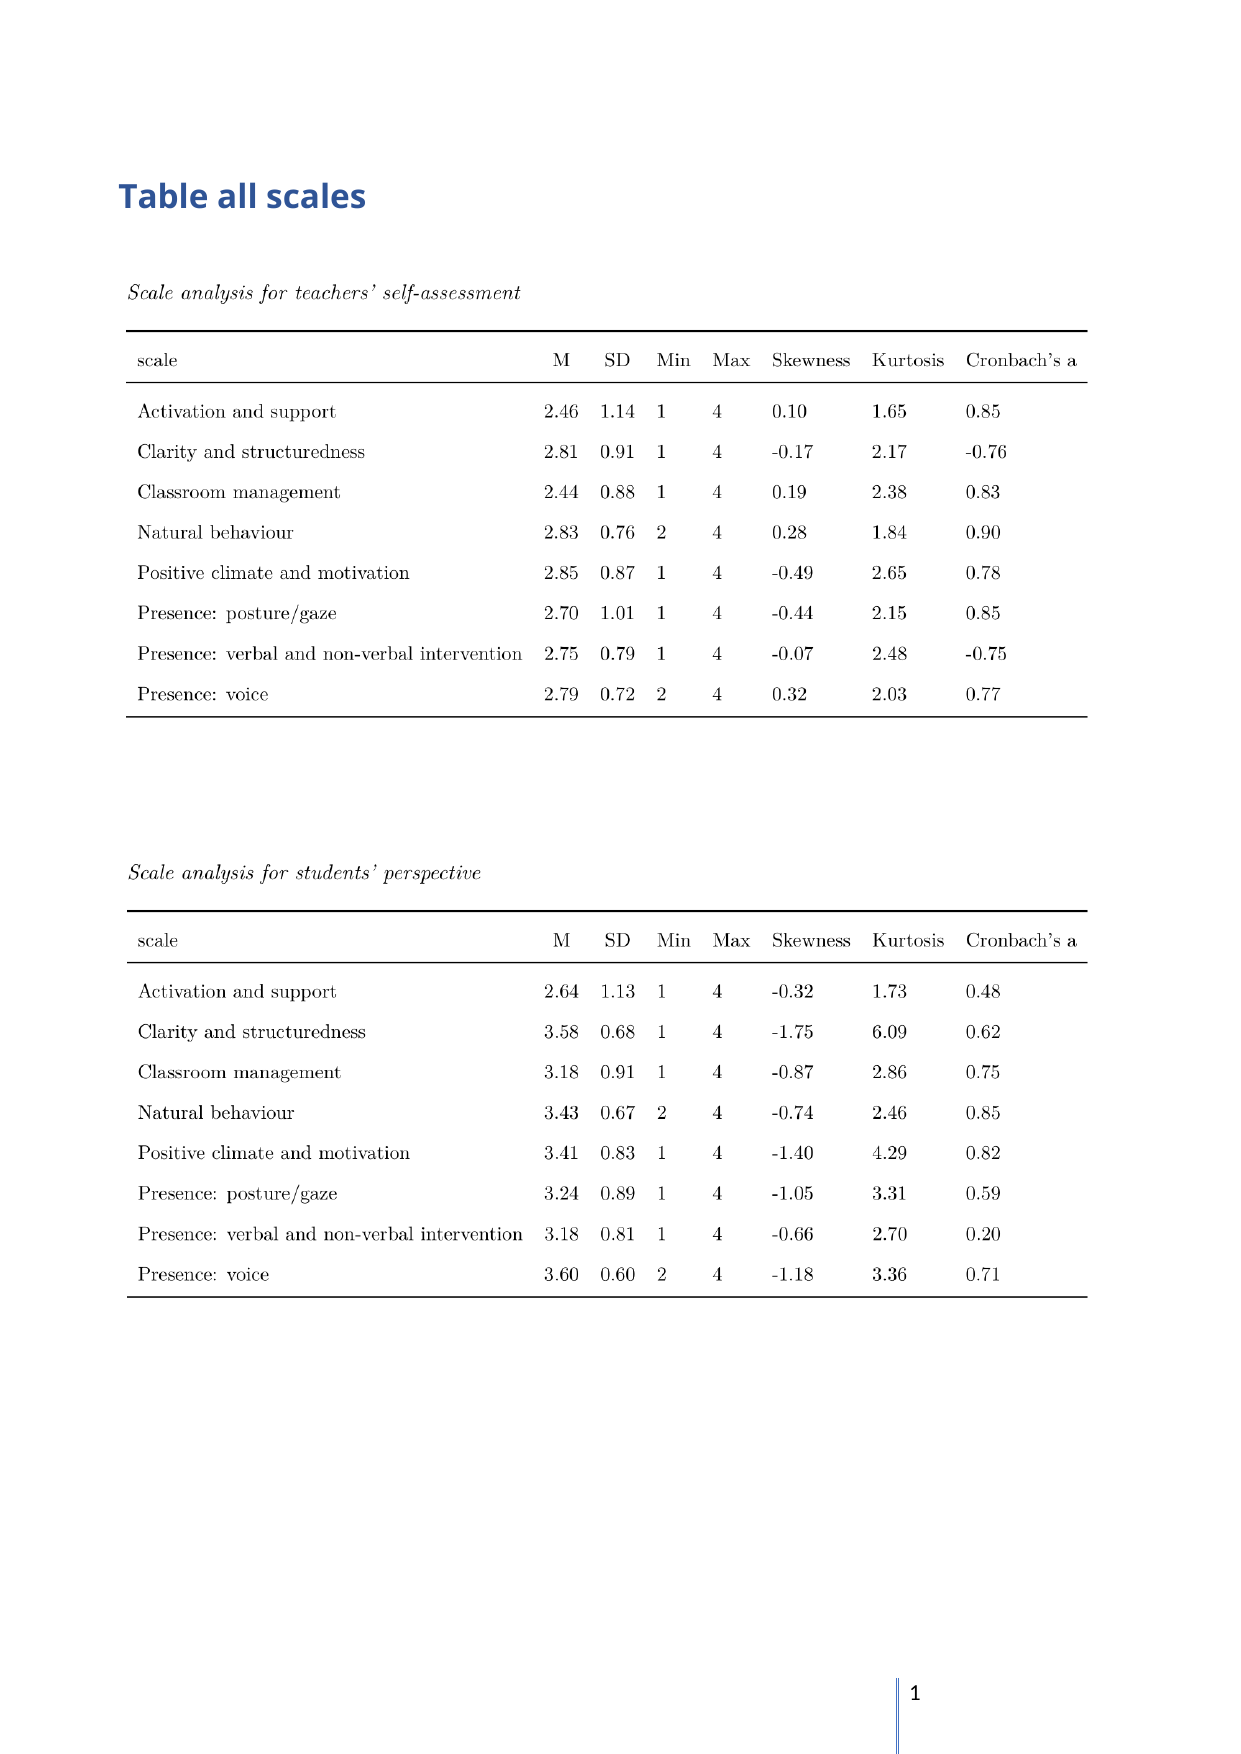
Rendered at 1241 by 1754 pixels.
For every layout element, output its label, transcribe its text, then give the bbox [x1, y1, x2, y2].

picture [118, 848, 1093, 1323]
subtitle Table all scales [118, 173, 1092, 218]
picture [118, 268, 1093, 737]
